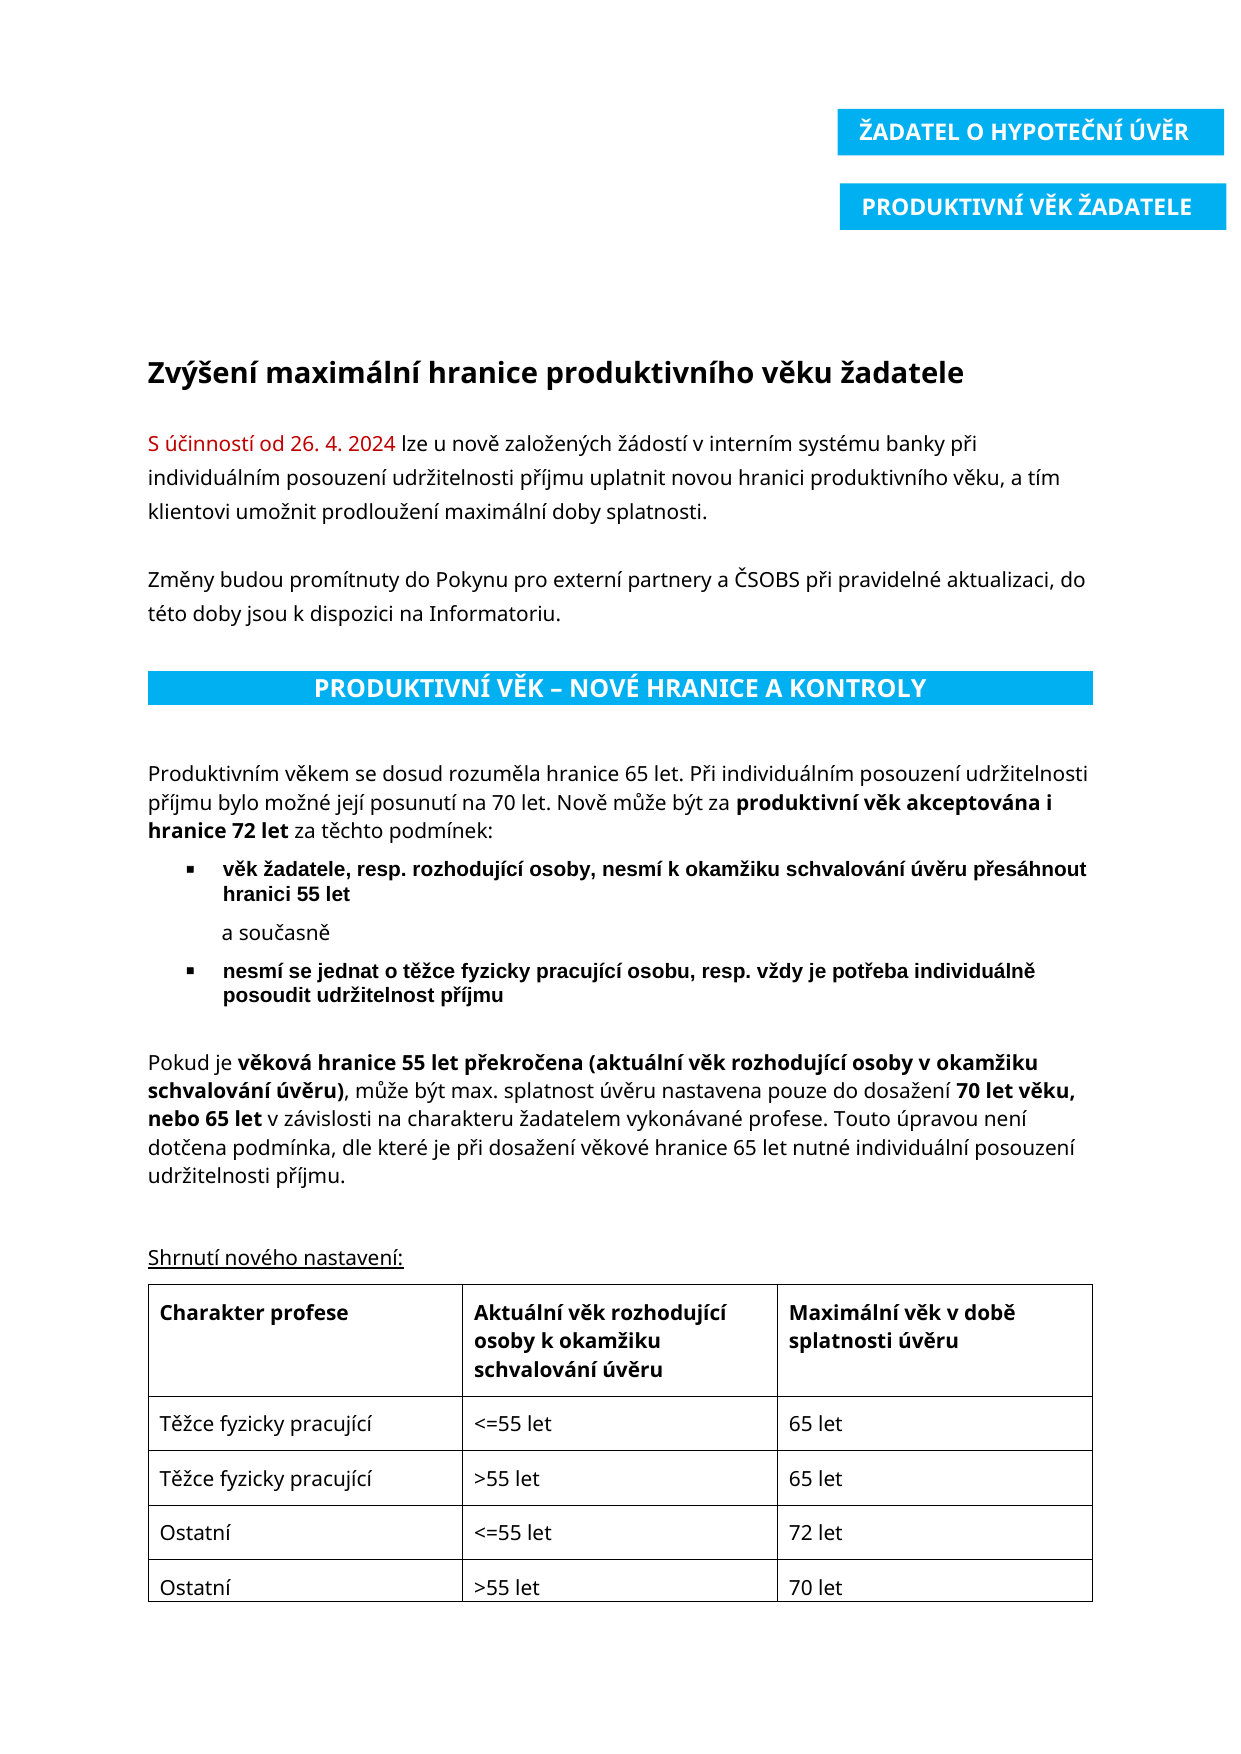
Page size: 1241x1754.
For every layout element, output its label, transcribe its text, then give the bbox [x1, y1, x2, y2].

table_cell Těžce fyzicky pracující [149, 1451, 462, 1504]
list věk žadatele, resp. rozhodující osoby, nesmí k okamžiku schvalování úvěru přesáhnout hranici 55 let [185, 857, 1093, 905]
table_cell Ostatní [149, 1560, 462, 1601]
table_header Charakter profese [149, 1285, 462, 1396]
table_cell Těžce fyzicky pracující [149, 1397, 462, 1450]
table_cell >55 let [463, 1560, 777, 1601]
text a současně [148, 918, 1093, 946]
text Produktivním věkem se dosud rozuměla hranice 65 let. Při individuálním posouzení udržitelnosti příjmu bylo možné její posunutí na 70 let. Nově může být za produktivní věk akceptována i hranice 72 let za těchto podmínek: [148, 731, 1093, 845]
text S účinností od 26. 4. 2024 lze u nově založených žádostí v interním systému banky při individuálním posouzení udržitelnosti příjmu uplatnit novou hranici produktivního věku, a tím klientovi umožnit prodloužení maximální doby splatnosti. Změny budou promítnuty do Pokynu pro externí partnery a ČSOBS při pravidelné aktualizaci, do této doby jsou k dispozici na Informatoriu. [148, 429, 1093, 628]
text produktivní věk – nové hranice a kontroly [148, 671, 1093, 705]
table_cell 65 let [778, 1397, 1092, 1450]
table_cell 65 let [778, 1451, 1092, 1504]
table_header Maximální věk v době splatnosti úvěru [778, 1285, 1092, 1396]
text Zvýšení maximální hranice produktivního věku žadatele [148, 352, 1093, 392]
table_cell <=55 let [463, 1397, 777, 1450]
text Shrnutí nového nastavení: [148, 1243, 1093, 1272]
table_cell <=55 let [463, 1506, 777, 1559]
table_cell 72 let [778, 1506, 1092, 1559]
text Pokud je věková hranice 55 let překročena (aktuální věk rozhodující osoby v okamžiku schvalování úvěru), může být max. splatnost úvěru nastavena pouze do dosažení 70 let věku, nebo 65 let v závislosti na charakteru žadatelem vykonávané profese. Touto úpravou není dotčena podmínka, dle které je při dosažení věkové hranice 65 let nutné individuální posouzení udržitelnosti příjmu. [148, 1019, 1093, 1190]
table_cell Ostatní [149, 1506, 462, 1559]
table_cell 70 let [778, 1560, 1092, 1601]
table_header Aktuální věk rozhodující osoby k okamžiku schvalování úvěru [463, 1285, 777, 1396]
list nesmí se jednat o těžce fyzicky pracující osobu, resp. vždy je potřeba individuálně posoudit udržitelnost příjmu [185, 959, 1093, 1007]
table_cell >55 let [463, 1451, 777, 1504]
